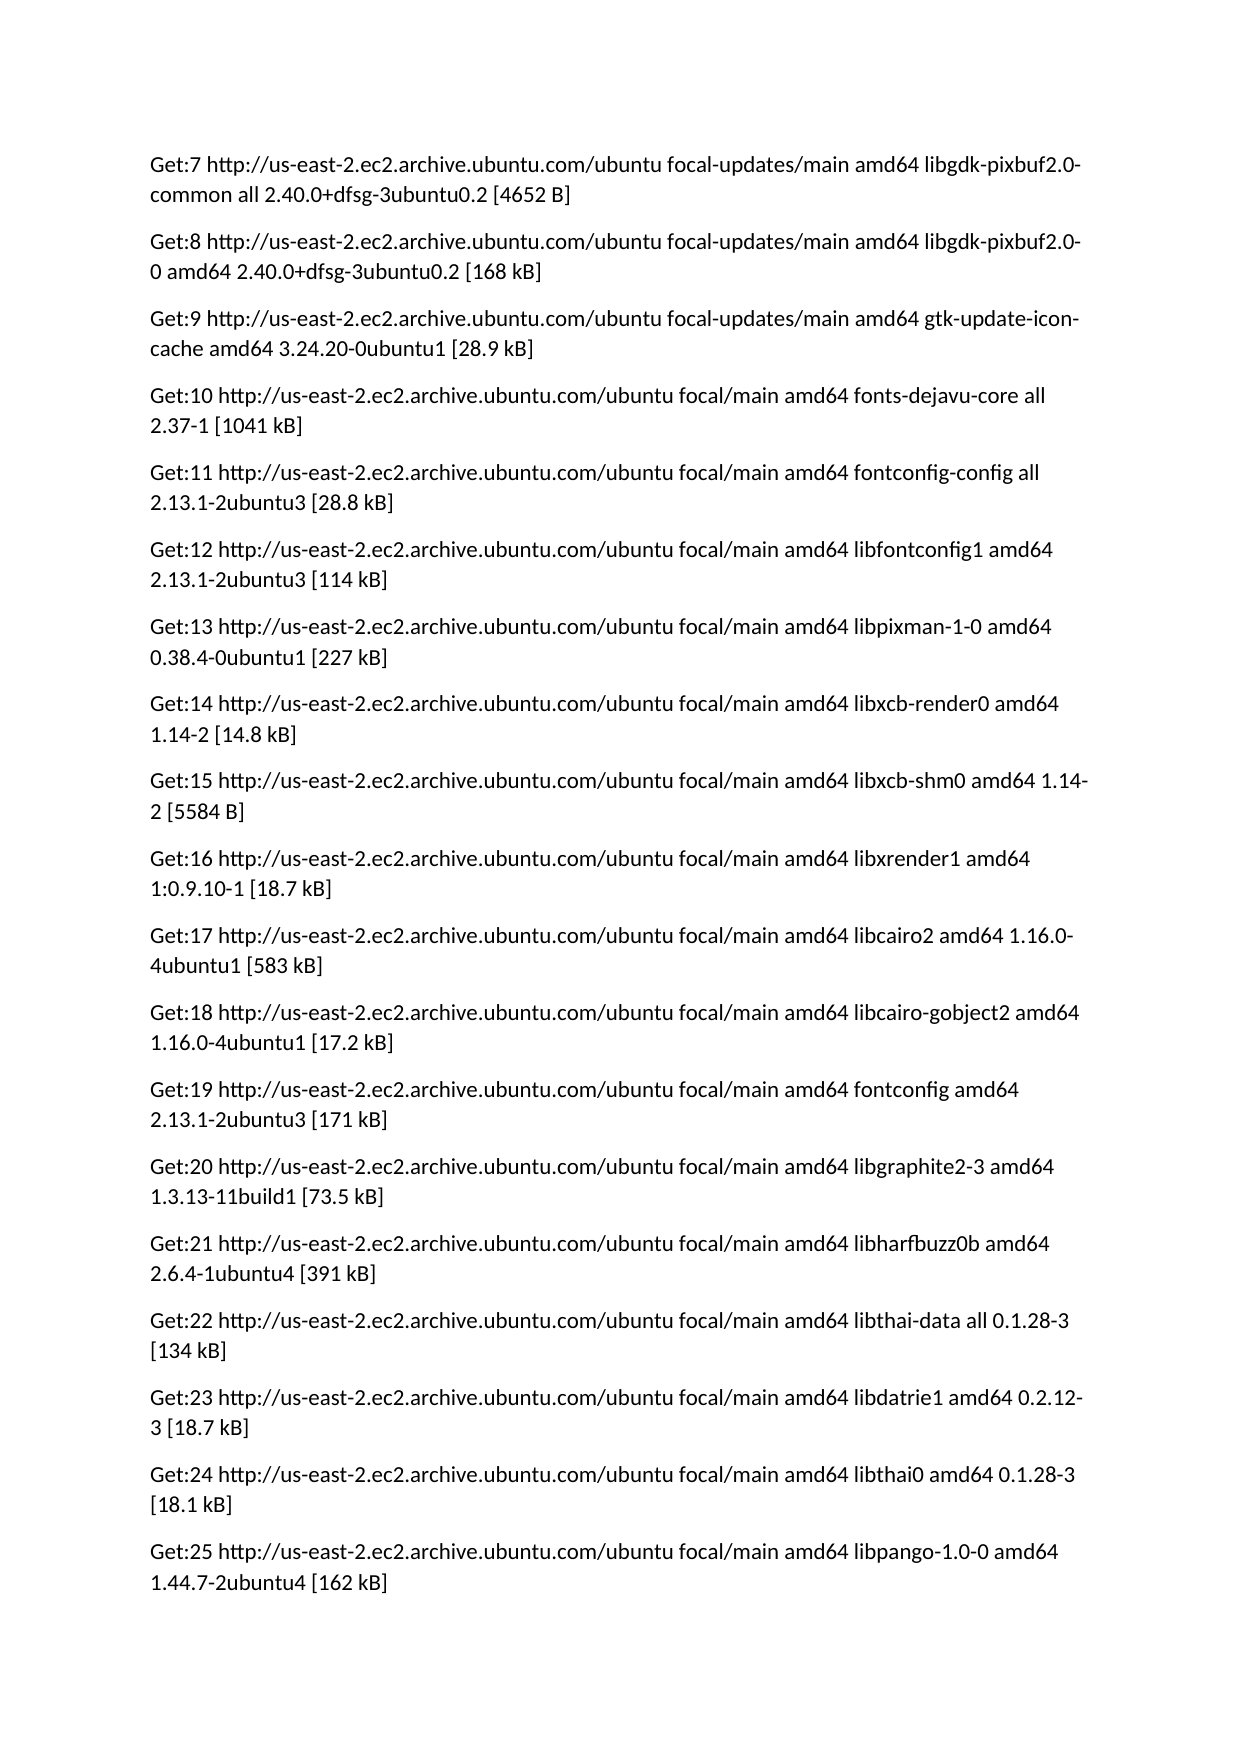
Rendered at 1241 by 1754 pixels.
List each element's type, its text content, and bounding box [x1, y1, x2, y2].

text Get:12 http://us-east-2.ec2.archive.ubuntu.com/ubuntu focal/main amd64 libfontconfig1 amd64 2.13.1-2ubuntu3 [114 kB] [150, 535, 1090, 594]
text Get:18 http://us-east-2.ec2.archive.ubuntu.com/ubuntu focal/main amd64 libcairo-gobject2 amd64 1.16.0-4ubuntu1 [17.2 kB] [150, 998, 1090, 1056]
text Get:13 http://us-east-2.ec2.archive.ubuntu.com/ubuntu focal/main amd64 libpixman-1-0 amd64 0.38.4-0ubuntu1 [227 kB] [150, 612, 1090, 671]
text Get:11 http://us-east-2.ec2.archive.ubuntu.com/ubuntu focal/main amd64 fontconfig-config all 2.13.1-2ubuntu3 [28.8 kB] [150, 458, 1090, 517]
text Get:9 http://us-east-2.ec2.archive.ubuntu.com/ubuntu focal-updates/main amd64 gtk-update-icon-cache amd64 3.24.20-0ubuntu1 [28.9 kB] [150, 304, 1090, 362]
text Get:10 http://us-east-2.ec2.archive.ubuntu.com/ubuntu focal/main amd64 fonts-dejavu-core all 2.37-1 [1041 kB] [150, 381, 1090, 439]
text Get:22 http://us-east-2.ec2.archive.ubuntu.com/ubuntu focal/main amd64 libthai-data all 0.1.28-3 [134 kB] [150, 1306, 1090, 1364]
text Get:8 http://us-east-2.ec2.archive.ubuntu.com/ubuntu focal-updates/main amd64 libgdk-pixbuf2.0-0 amd64 2.40.0+dfsg-3ubuntu0.2 [168 kB] [150, 227, 1090, 285]
text Get:16 http://us-east-2.ec2.archive.ubuntu.com/ubuntu focal/main amd64 libxrender1 amd64 1:0.9.10-1 [18.7 kB] [150, 844, 1090, 902]
text Get:20 http://us-east-2.ec2.archive.ubuntu.com/ubuntu focal/main amd64 libgraphite2-3 amd64 1.3.13-11build1 [73.5 kB] [150, 1152, 1090, 1210]
text Get:7 http://us-east-2.ec2.archive.ubuntu.com/ubuntu focal-updates/main amd64 libgdk-pixbuf2.0-common all 2.40.0+dfsg-3ubuntu0.2 [4652 B] [150, 150, 1090, 208]
text Get:17 http://us-east-2.ec2.archive.ubuntu.com/ubuntu focal/main amd64 libcairo2 amd64 1.16.0-4ubuntu1 [583 kB] [150, 921, 1090, 979]
text Get:21 http://us-east-2.ec2.archive.ubuntu.com/ubuntu focal/main amd64 libharfbuzz0b amd64 2.6.4-1ubuntu4 [391 kB] [150, 1229, 1090, 1287]
text Get:15 http://us-east-2.ec2.archive.ubuntu.com/ubuntu focal/main amd64 libxcb-shm0 amd64 1.14-2 [5584 B] [150, 767, 1090, 825]
text Get:23 http://us-east-2.ec2.archive.ubuntu.com/ubuntu focal/main amd64 libdatrie1 amd64 0.2.12-3 [18.7 kB] [150, 1383, 1090, 1442]
text Get:19 http://us-east-2.ec2.archive.ubuntu.com/ubuntu focal/main amd64 fontconfig amd64 2.13.1-2ubuntu3 [171 kB] [150, 1075, 1090, 1133]
text Get:24 http://us-east-2.ec2.archive.ubuntu.com/ubuntu focal/main amd64 libthai0 amd64 0.1.28-3 [18.1 kB] [150, 1460, 1090, 1519]
text Get:25 http://us-east-2.ec2.archive.ubuntu.com/ubuntu focal/main amd64 libpango-1.0-0 amd64 1.44.7-2ubuntu4 [162 kB] [150, 1537, 1090, 1596]
text Get:14 http://us-east-2.ec2.archive.ubuntu.com/ubuntu focal/main amd64 libxcb-render0 amd64 1.14-2 [14.8 kB] [150, 689, 1090, 748]
